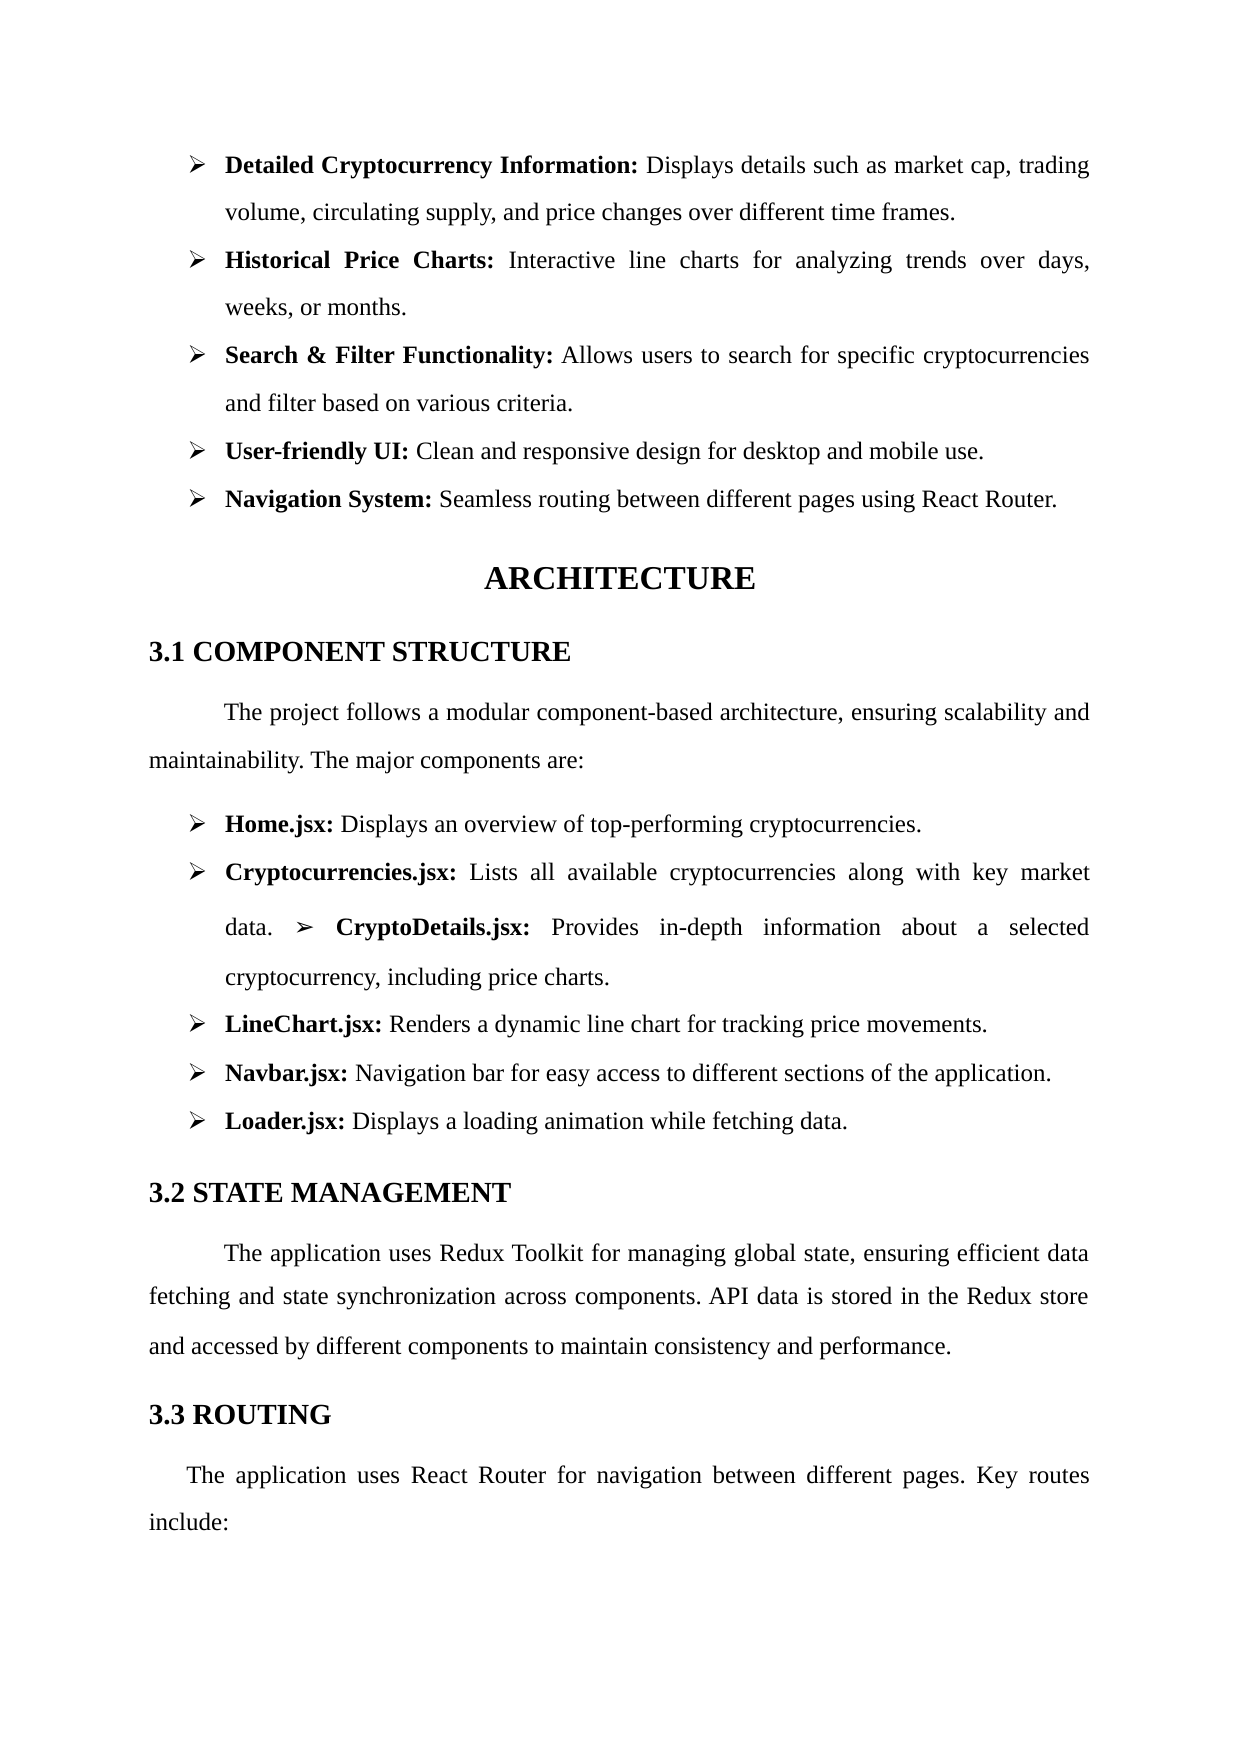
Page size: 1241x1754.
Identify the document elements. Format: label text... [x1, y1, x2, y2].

text The application uses React Router for navigation between different pages. Key routes include: [148, 1460, 1090, 1536]
text The application uses Redux Toolkit for managing global state, ensuring efficient data fetching and state synchronization across components. API data is stored in the Redux store and accessed by different components to maintain consistency and performance. [148, 1238, 1090, 1361]
list LineChart.jsx: Renders a dynamic line chart for tracking price movements. [187, 1009, 1090, 1038]
text The project follows a modular component-based architecture, ensuring scalability and maintainability. The major components are: [148, 697, 1090, 773]
list User-friendly UI: Clean and responsive design for desktop and mobile use. [187, 436, 1090, 465]
list Loader.jsx: Displays a loading animation while fetching data. [187, 1106, 1090, 1134]
list Historical Price Charts: Interactive line charts for analyzing trends over days, weeks, or months. [187, 245, 1090, 321]
list Home.jsx: Displays an overview of top-performing cryptocurrencies. [187, 809, 1090, 838]
list Navigation System: Seamless routing between different pages using React Router. [187, 484, 1090, 513]
subtitle ARCHITECTURE [150, 559, 1090, 597]
list Search & Filter Functionality: Allows users to search for specific cryptocurrencies and filter based on various criteria. [187, 341, 1090, 417]
subtitle 3.3 ROUTING [148, 1397, 1090, 1431]
list Cryptocurrencies.jsx: Lists all available cryptocurrencies along with key market data. ➢ CryptoDetails.jsx: Provides in-depth information about a selected cryptocurrency, including price charts. [187, 857, 1090, 990]
list Detailed Cryptocurrency Information: Displays details such as market cap, trading volume, circulating supply, and price changes over different time frames. [187, 150, 1090, 226]
subtitle 3.2 STATE MANAGEMENT [148, 1176, 1090, 1209]
subtitle 3.1 COMPONENT STRUCTURE [148, 634, 1090, 668]
list Navbar.jsx: Navigation bar for easy access to different sections of the application. [187, 1058, 1090, 1086]
